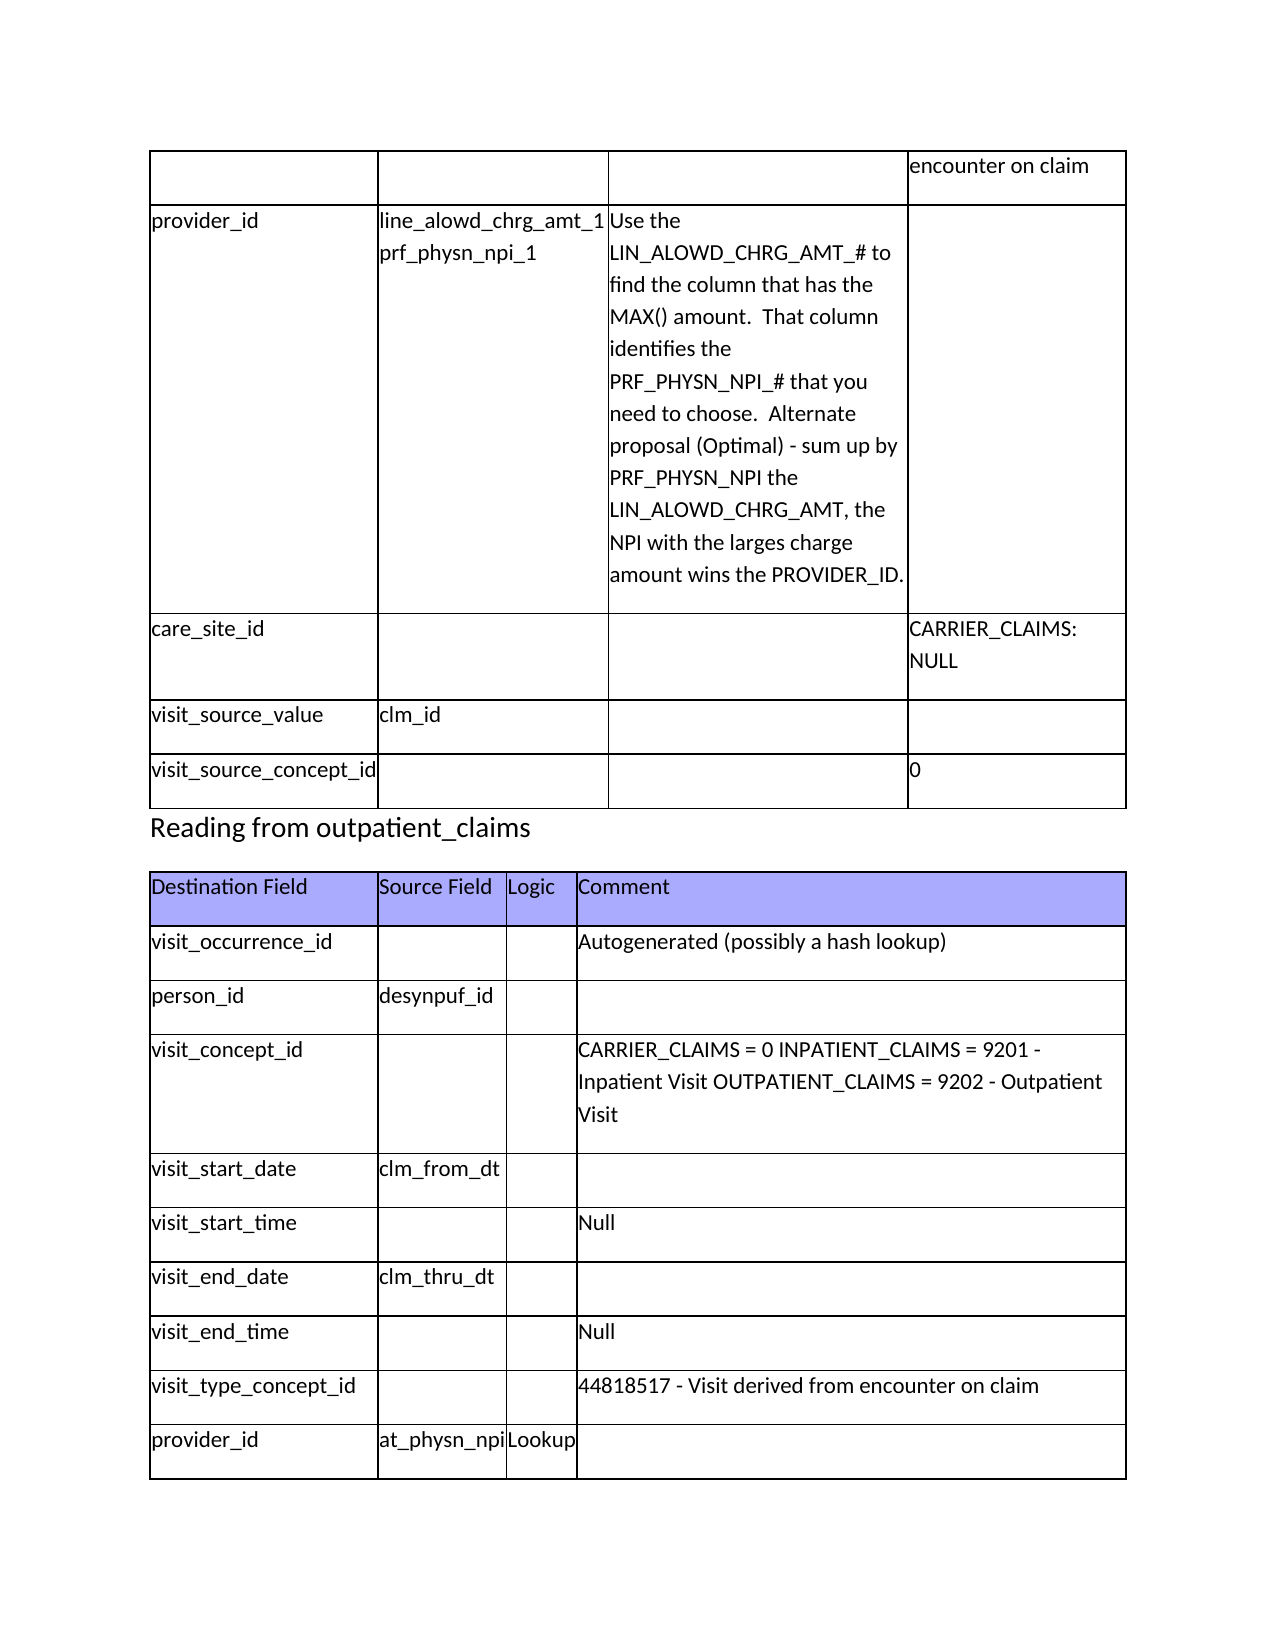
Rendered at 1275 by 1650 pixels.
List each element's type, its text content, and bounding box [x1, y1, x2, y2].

table_cell [507, 927, 576, 979]
table_cell [578, 1263, 1125, 1315]
table_cell visit_start_time [151, 1208, 377, 1261]
table_cell [379, 1371, 506, 1424]
table_cell visit_end_date [151, 1263, 377, 1315]
table_cell [578, 1154, 1125, 1207]
table_cell [609, 755, 907, 808]
table_cell visit_end_time [151, 1317, 377, 1369]
table_cell [609, 614, 907, 699]
table_cell [909, 701, 1125, 753]
table_header Destination Field [151, 873, 377, 925]
table_cell 44818517 - Visit derived from encounter on claim [578, 1371, 1125, 1424]
table_cell clm_id [379, 701, 608, 753]
table_cell visit_source_value [151, 701, 377, 753]
table_cell [578, 981, 1125, 1034]
table_cell at_physn_npi [379, 1425, 506, 1478]
table_header Source Field [379, 873, 506, 925]
table_cell Null [578, 1317, 1125, 1369]
table_cell [379, 1208, 506, 1261]
table_cell Autogenerated (possibly a hash lookup) [578, 927, 1125, 979]
table_cell visit_start_date [151, 1154, 377, 1207]
table_cell [379, 152, 608, 204]
table_cell [379, 755, 608, 808]
table_cell [507, 1317, 576, 1369]
table_cell care_site_id [151, 614, 377, 699]
table_cell visit_occurrence_id [151, 927, 377, 979]
table_cell [609, 152, 907, 204]
table_header Logic [507, 873, 576, 925]
table_cell CARRIER_CLAIMS: NULL [909, 614, 1125, 699]
table_cell [507, 1154, 576, 1207]
table_cell provider_id [151, 1425, 377, 1478]
table_cell 0 [909, 755, 1125, 808]
table_cell clm_thru_dt [379, 1263, 506, 1315]
table_cell line_alowd_chrg_amt_1 prf_physn_npi_1 [379, 206, 608, 613]
table_cell [609, 701, 907, 753]
table_cell Null [578, 1208, 1125, 1261]
table_header Comment [578, 873, 1125, 925]
table_cell [379, 927, 506, 979]
table_cell [507, 1208, 576, 1261]
table_cell provider_id [151, 206, 377, 613]
table_cell [379, 614, 608, 699]
table_cell [578, 1425, 1125, 1478]
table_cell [909, 152, 1125, 204]
table_cell [507, 1371, 576, 1424]
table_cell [151, 152, 377, 204]
text Reading from outpatient_claims [150, 809, 1125, 845]
table_cell [379, 1317, 506, 1369]
table_cell Lookup [507, 1425, 576, 1478]
table_cell visit_type_concept_id [151, 1371, 377, 1424]
table_cell [379, 1035, 506, 1152]
table_cell [909, 206, 1125, 613]
table_cell Use the LIN_ALOWD_CHRG_AMT_# to find the column that has the MAX() amount. That column identifies the PRF_PHYSN_NPI_# that you need to choose. Alternate proposal (Optimal) - sum up by PRF_PHYSN_NPI the LIN_ALOWD_CHRG_AMT, the NPI with the larges charge amount wins the PROVIDER_ID. [609, 206, 907, 613]
table_cell [507, 981, 576, 1034]
table_cell [507, 1035, 576, 1152]
table_cell desynpuf_id [379, 981, 506, 1034]
table_cell visit_source_concept_id [151, 755, 377, 808]
table_cell [507, 1263, 576, 1315]
table_cell CARRIER_CLAIMS = 0 INPATIENT_CLAIMS = 9201 - Inpatient Visit OUTPATIENT_CLAIMS = 9202 - Outpatient Visit [578, 1035, 1125, 1152]
table_cell person_id [151, 981, 377, 1034]
table_cell clm_from_dt [379, 1154, 506, 1207]
table_cell visit_concept_id [151, 1035, 377, 1152]
